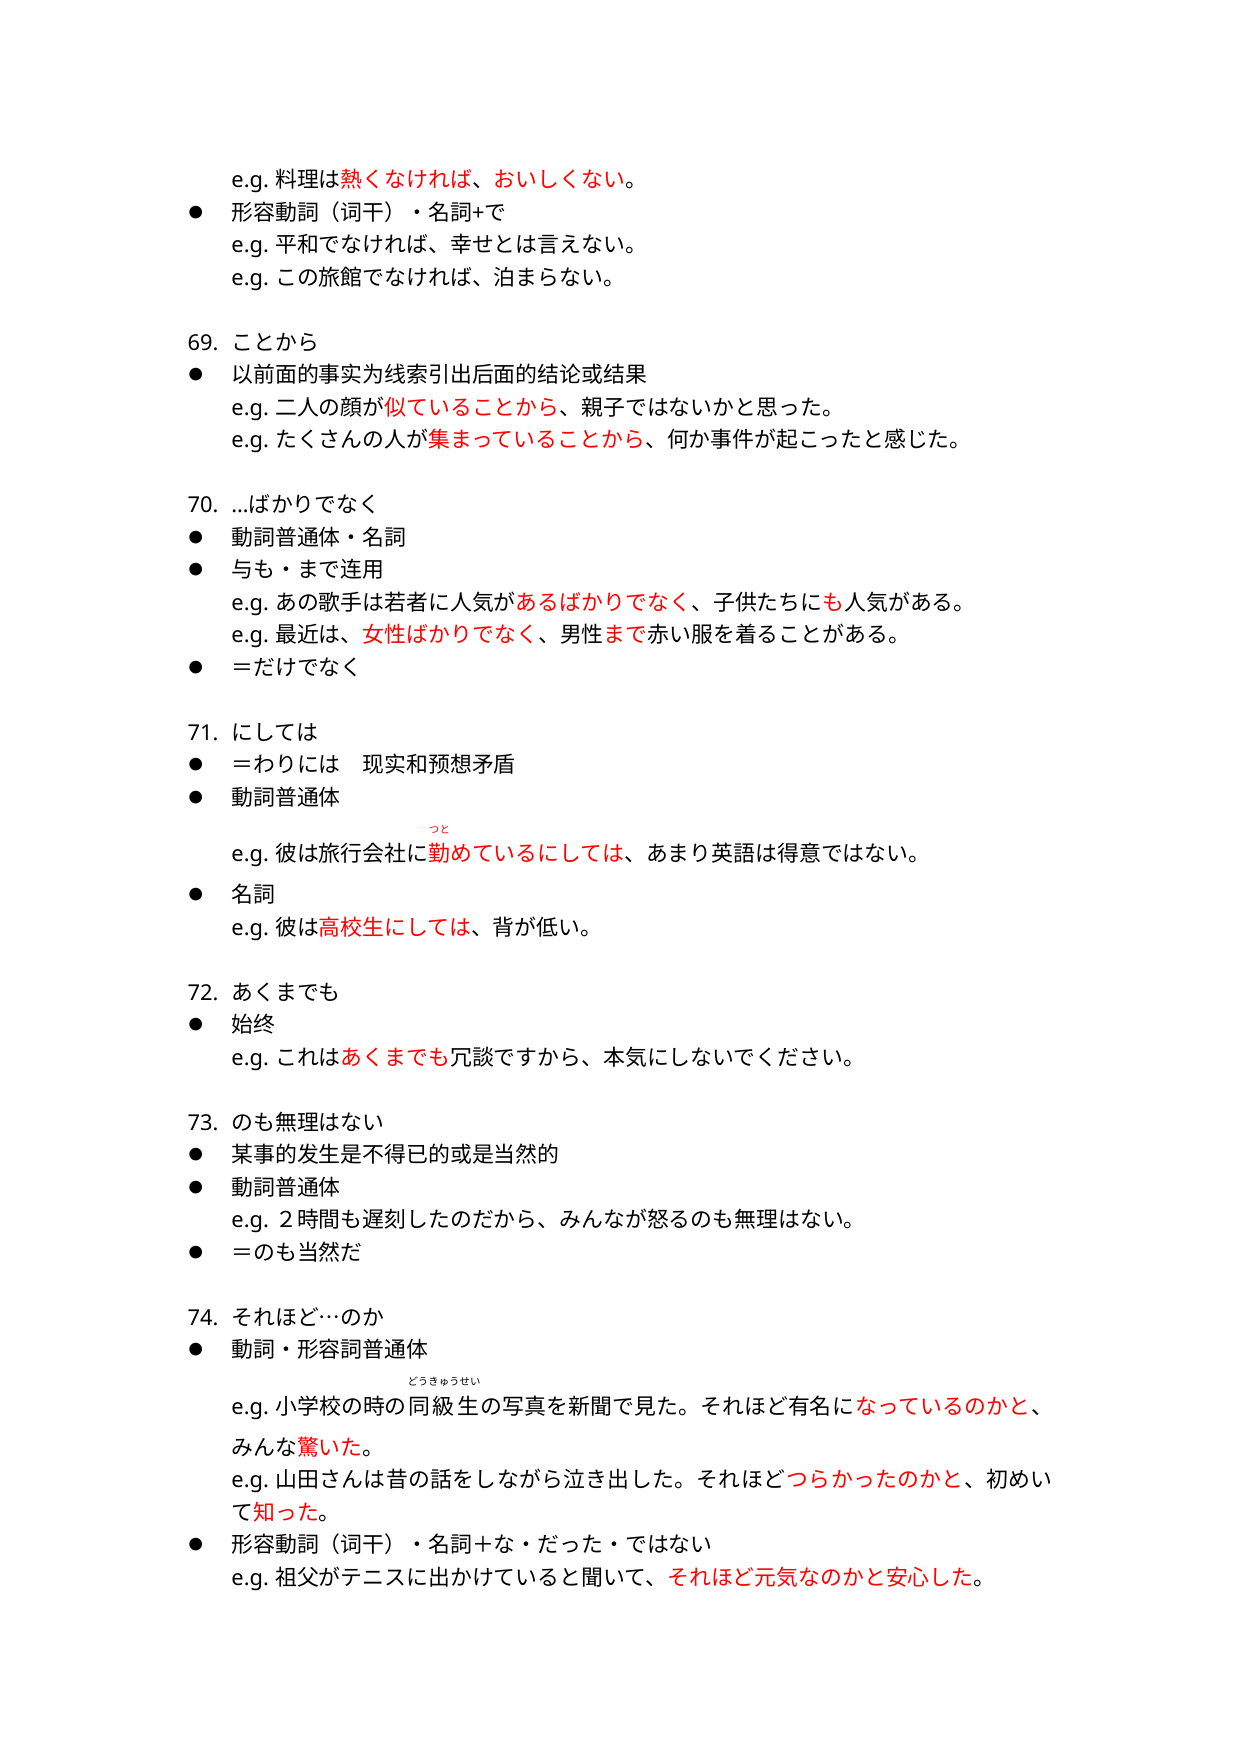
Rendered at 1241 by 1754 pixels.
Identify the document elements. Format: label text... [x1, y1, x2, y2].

list 形容動詞（词干）・名詞＋な・だった・ではない [187, 1527, 1053, 1559]
list 動詞普通体 [187, 779, 1053, 812]
list ＝わりには 现实和预想矛盾 [187, 747, 1053, 779]
list 与も・まで连用 [187, 552, 1053, 584]
list e.g. 最近は、女性ばかりでなく、男性まで赤い服を着ることがある。 [231, 617, 1053, 649]
list …ばかりでなく [187, 487, 1053, 519]
list ＝のも当然だ [187, 1234, 1053, 1267]
list e.g. 祖父がテニスに出かけていると聞いて、それほど元気なのかと安心した。 [231, 1559, 1053, 1592]
list あくまでも [187, 974, 1053, 1007]
list のも無理はない [187, 1104, 1053, 1137]
list 動詞普通体・名詞 [187, 519, 1053, 552]
list e.g. 平和でなければ、幸せとは言えない。 [231, 227, 1053, 259]
list e.g. ２時間も遅刻したのだから、みんなが怒るのも無理はない。 [231, 1202, 1053, 1234]
list e.g. たくさんの人が集まっていることから、何か事件が起こったと感じた。 [231, 422, 1053, 454]
list ＝だけでなく [187, 649, 1053, 682]
list e.g. 彼は旅行会社にめているにしては、あまり英語は得意ではない。 [231, 812, 1053, 877]
list ことから [187, 324, 1053, 357]
list e.g. 二人の顔が似ていることから、親子ではないかと思った。 [231, 389, 1053, 422]
list それほど…のか [187, 1299, 1053, 1332]
list e.g. あの歌手は若者に人気があるばかりでなく、子供たちにも人気がある。 [231, 584, 1053, 617]
list 某事的发生是不得已的或是当然的 [187, 1137, 1053, 1169]
list e.g. これはあくまでも冗談ですから、本気にしないでください。 [231, 1039, 1053, 1072]
list 始终 [187, 1007, 1053, 1039]
list 形容動詞（词干）・名詞+で [187, 194, 1053, 227]
list e.g. 山田さんは昔の話をしながら泣き出した。それほどつらかったのかと、初めいて知った。 [231, 1462, 1053, 1527]
list e.g. 小学校の時のの写真を新聞で見た。それほど有名になっているのかと、みんな驚いた。 [231, 1364, 1053, 1462]
list 動詞・形容詞普通体 [187, 1332, 1053, 1364]
list e.g. 料理は熱くなければ、おいしくない。 [231, 162, 1053, 194]
list にしては [187, 714, 1053, 747]
list 以前面的事实为线索引出后面的结论或结果 [187, 357, 1053, 389]
list 名詞 [187, 877, 1053, 909]
list e.g. この旅館でなければ、泊まらない。 [231, 259, 1053, 292]
list 動詞普通体 [187, 1169, 1053, 1202]
list e.g. 彼は高校生にしては、背が低い。 [231, 909, 1053, 942]
